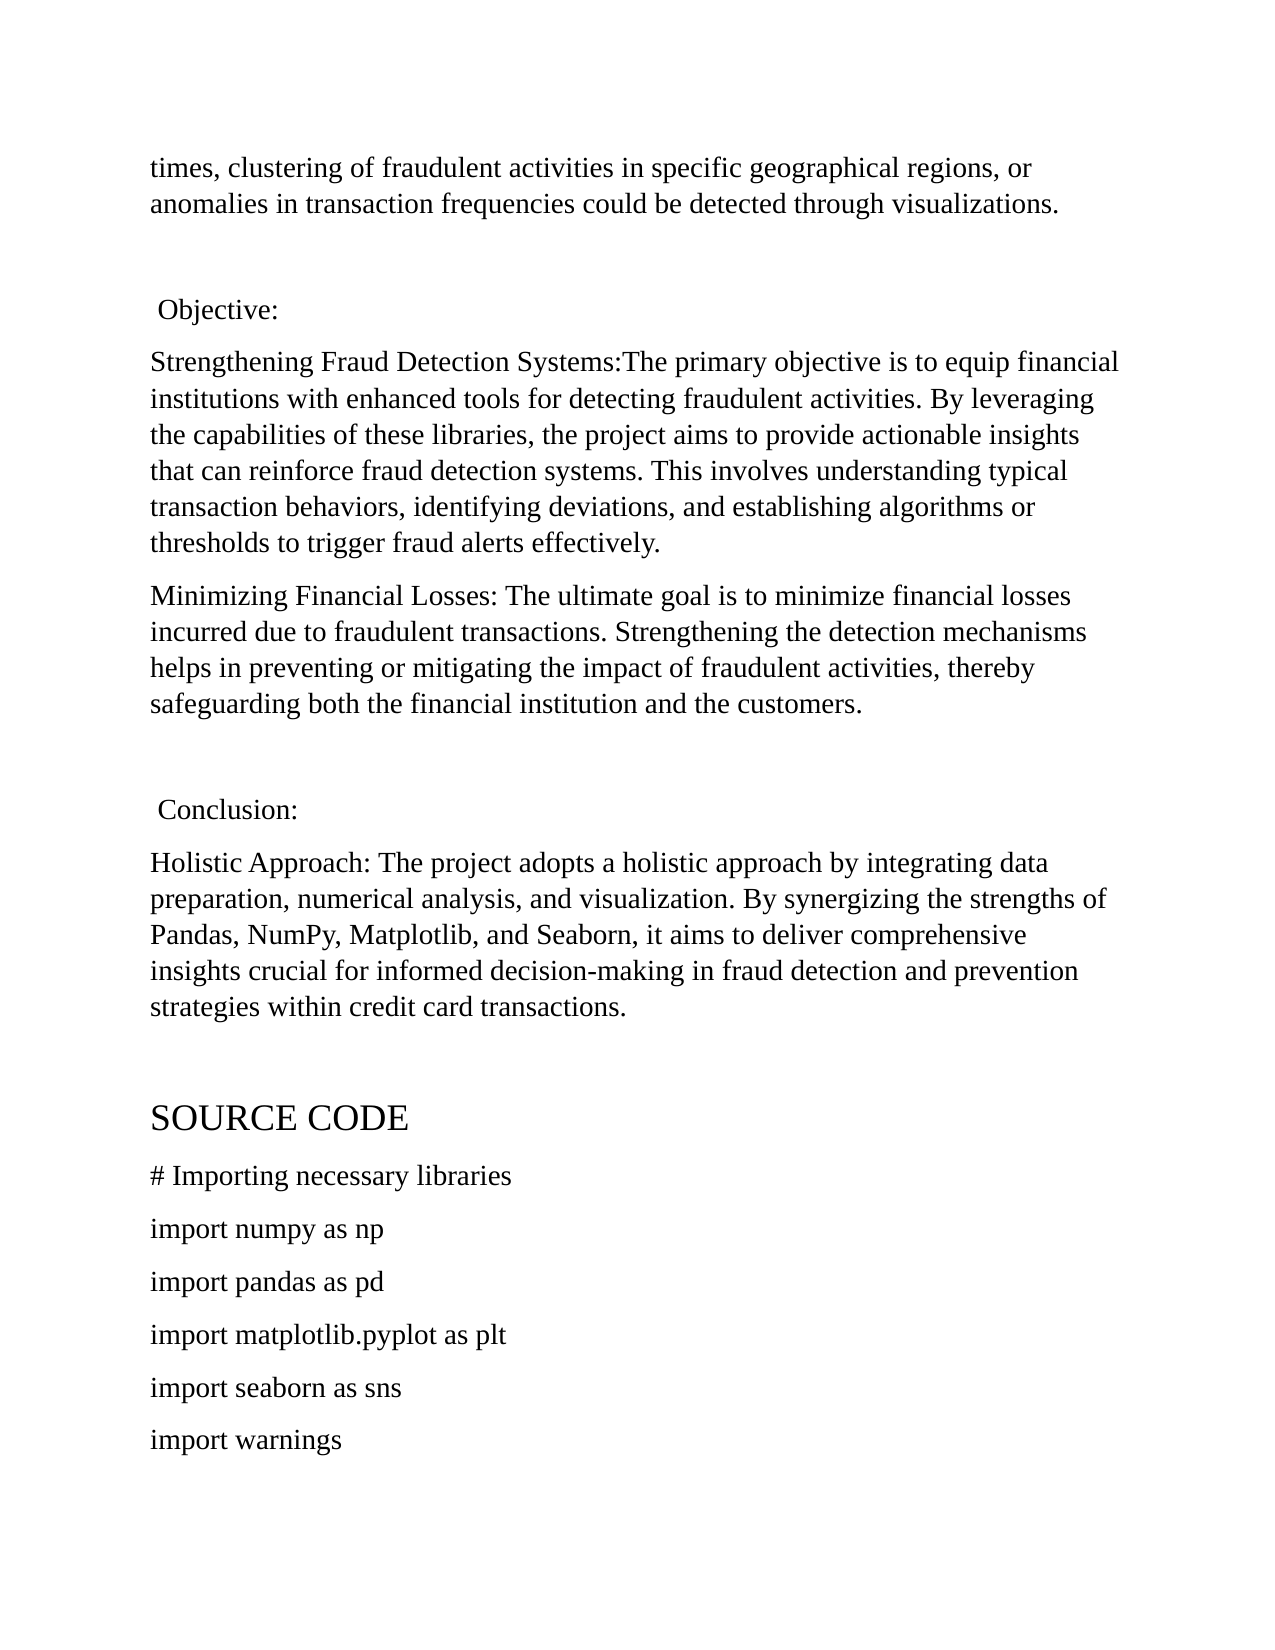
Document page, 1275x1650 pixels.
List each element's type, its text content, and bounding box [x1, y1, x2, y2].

text Minimizing Financial Losses: The ultimate goal is to minimize financial losses incurred due to fraudulent transactions. Strengthening the detection mechanisms helps in preventing or mitigating the impact of fraudulent activities, thereby safeguarding both the financial institution and the customers. [150, 578, 1125, 720]
text import matplotlib.pyplot as plt [150, 1317, 1125, 1350]
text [150, 150, 1125, 220]
text # Importing necessary libraries [150, 1158, 1125, 1192]
text Holistic Approach: The project adopts a holistic approach by integrating data preparation, numerical analysis, and visualization. By synergizing the strengths of Pandas, NumPy, Matplotlib, and Seaborn, it aims to deliver comprehensive insights crucial for informed decision-making in fraud detection and prevention strategies within credit card transactions. [150, 845, 1125, 1023]
text Objective: [150, 292, 1125, 325]
text import numpy as np [150, 1211, 1125, 1245]
text import pandas as pd [150, 1264, 1125, 1298]
text Strengthening Fraud Detection Systems:The primary objective is to equip financial institutions with enhanced tools for detecting fraudulent activities. By leveraging the capabilities of these libraries, the project aims to provide actionable insights that can reinforce fraud detection systems. This involves understanding typical transaction behaviors, identifying deviations, and establishing algorithms or thresholds to trigger fraud alerts effectively. [150, 344, 1125, 559]
text SOURCE CODE [150, 1095, 1125, 1138]
text import seaborn as sns [150, 1370, 1125, 1403]
text Conclusion: [150, 792, 1125, 826]
text import warnings [150, 1422, 1125, 1456]
